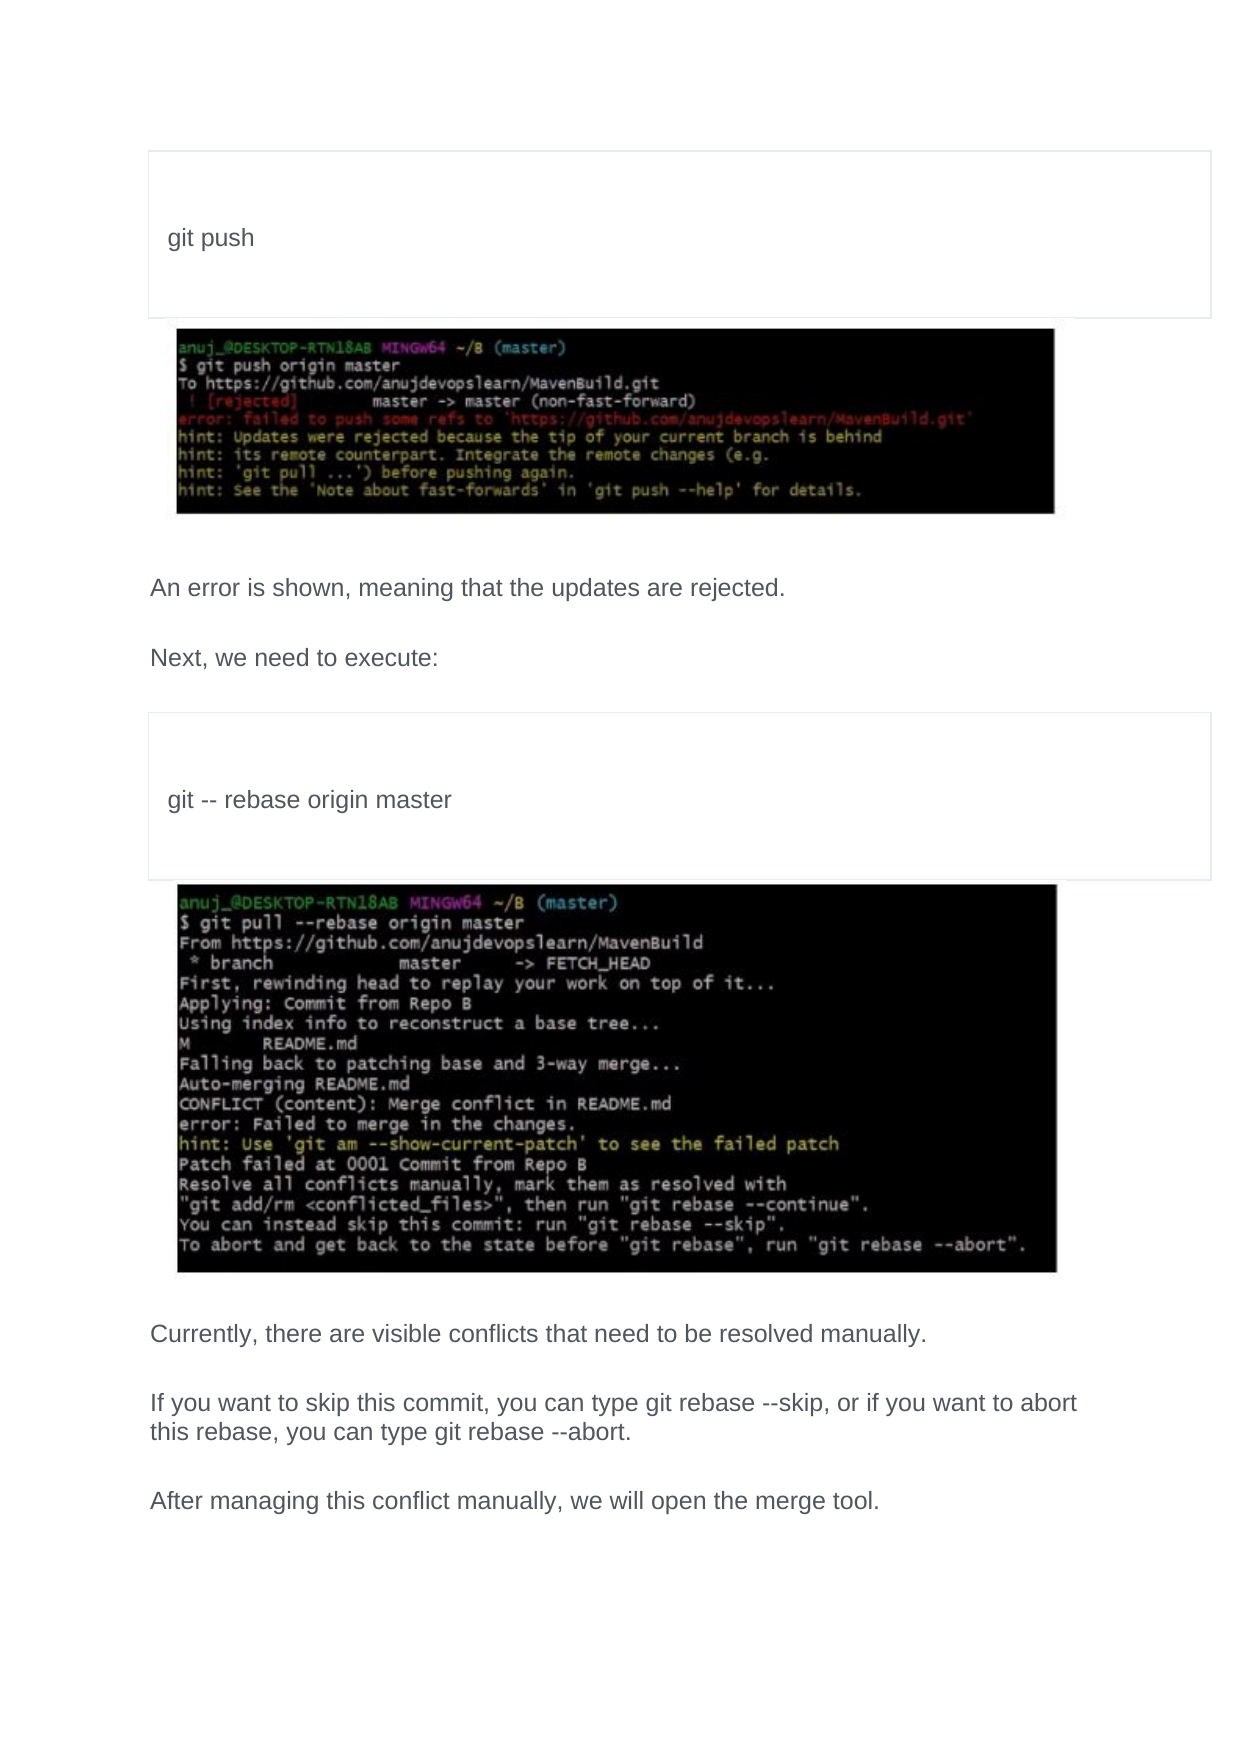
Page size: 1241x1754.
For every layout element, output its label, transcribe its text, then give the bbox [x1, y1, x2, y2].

table_header git push [149, 152, 1210, 317]
text If you want to skip this commit, you can type git rebase --skip, or if you want to abort this rebase, you can type git rebase --abort. [150, 1388, 1090, 1446]
text After managing this conflict manually, we will open the merge tool. [150, 1486, 1090, 1515]
table_header git -- rebase origin master [149, 713, 1210, 879]
text Currently, there are visible conflicts that need to be resolved manually. [150, 1319, 1090, 1347]
text Next, we need to execute: [150, 642, 1090, 671]
text An error is shown, meaning that the updates are rejected. [150, 573, 1090, 602]
picture [173, 880, 1067, 1279]
picture [166, 318, 1074, 533]
